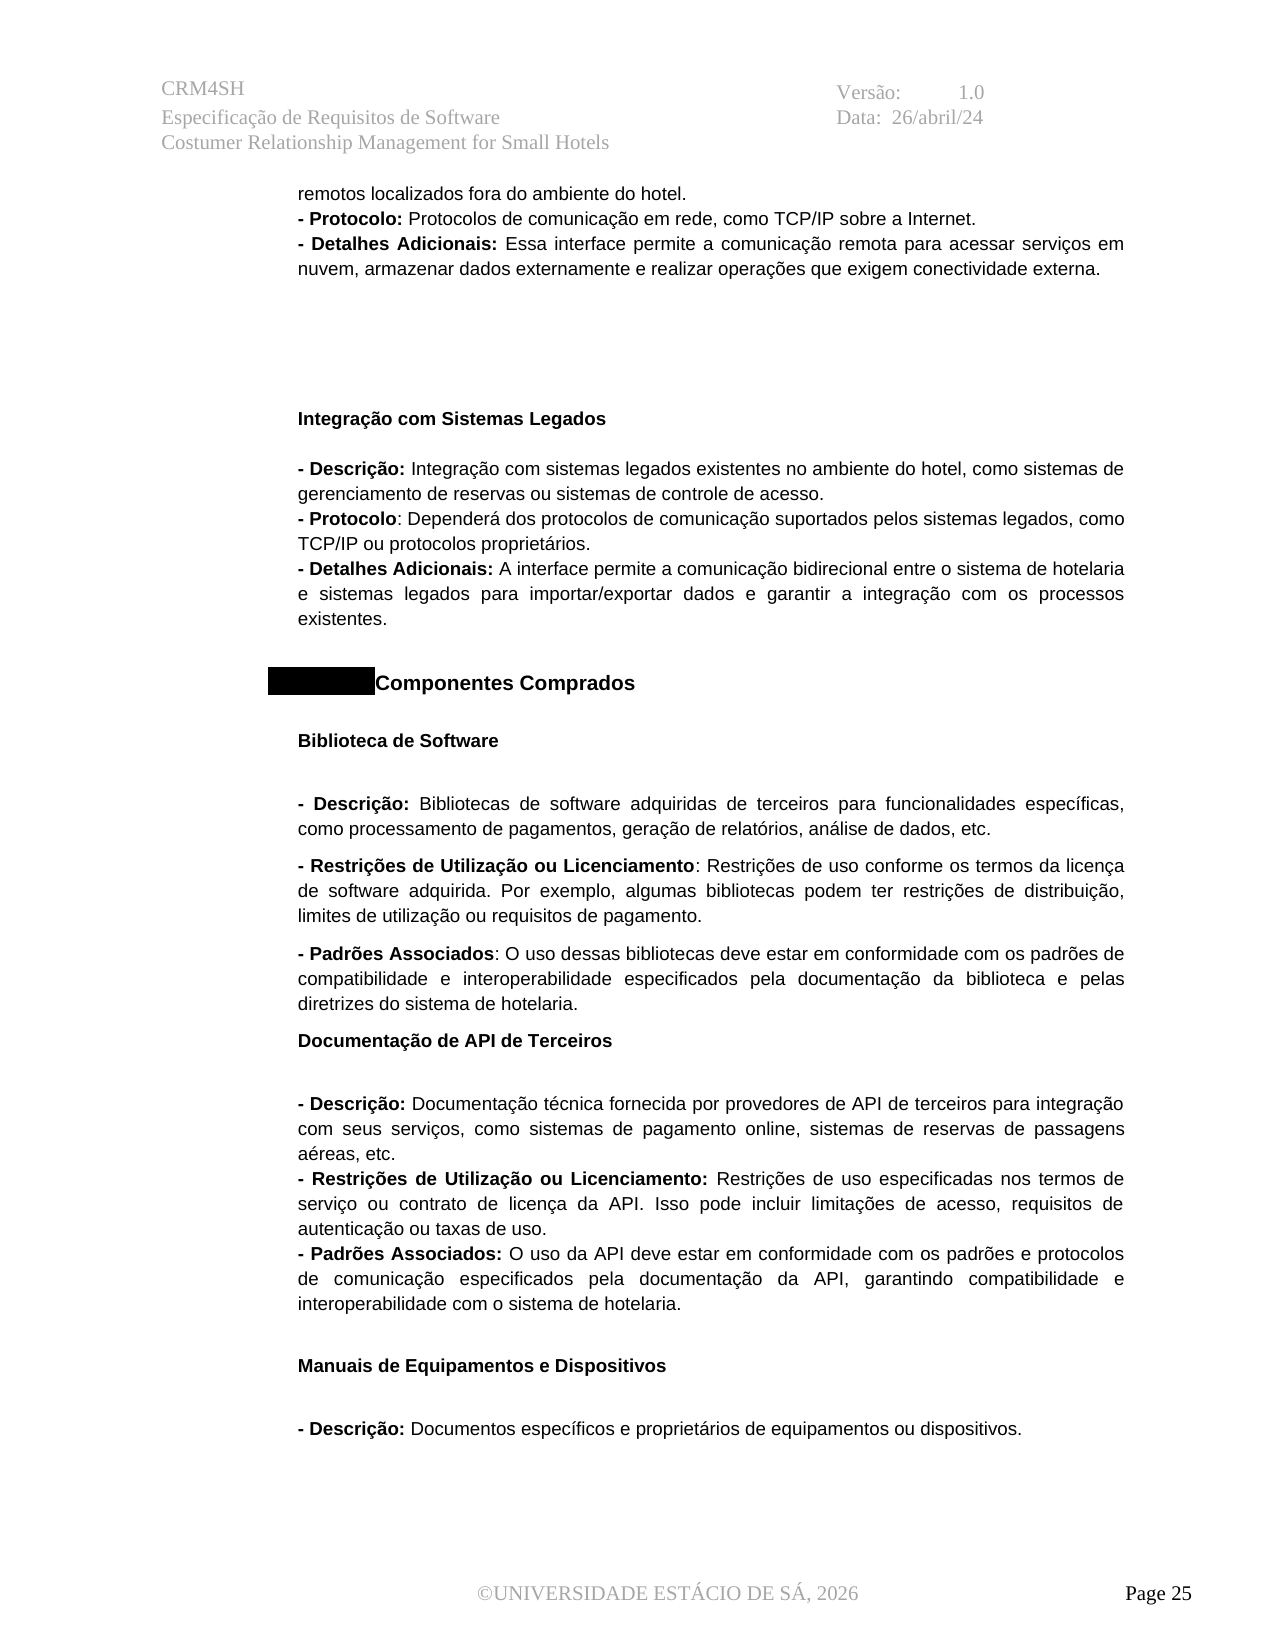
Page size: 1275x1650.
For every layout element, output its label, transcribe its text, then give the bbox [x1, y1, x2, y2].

text Biblioteca de Software [298, 727, 1125, 777]
text Manuais de Equipamentos e Dispositivos [298, 1327, 1125, 1402]
text - Detalhes Adicionais: Essa interface permite a comunicação remota para acessar serviços em nuvem, armazenar dados externamente e realizar operações que exigem conectividade externa. [298, 229, 1125, 279]
text - Descrição: Documentação técnica fornecida por provedores de API de terceiros para integração com seus serviços, como sistemas de pagamento online, sistemas de reservas de passagens aéreas, etc. [298, 1089, 1125, 1164]
text - Descrição: Documentos específicos e proprietários de equipamentos ou dispositivos. [298, 1414, 1125, 1439]
text - Detalhes Adicionais: A interface permite a comunicação bidirecional entre o sistema de hotelaria e sistemas legados para importar/exportar dados e garantir a integração com os processos existentes. [298, 554, 1125, 654]
text Documentação de API de Terceiros [298, 1027, 1125, 1077]
text - Descrição: Integração com sistemas legados existentes no ambiente do hotel, como sistemas de gerenciamento de reservas ou sistemas de controle de acesso. [298, 454, 1125, 504]
text - Padrões Associados: O uso dessas bibliotecas deve estar em conformidade com os padrões de compatibilidade e interoperabilidade especificados pela documentação da biblioteca e pelas diretrizes do sistema de hotelaria. [298, 939, 1125, 1014]
text - Padrões Associados: O uso da API deve estar em conformidade com os padrões e protocolos de comunicação especificados pela documentação da API, garantindo compatibilidade e interoperabilidade com o sistema de hotelaria. [298, 1239, 1125, 1314]
text - Restrições de Utilização ou Licenciamento: Restrições de uso especificadas nos termos de serviço ou contrato de licença da API. Isso pode incluir limitações de acesso, requisitos de autenticação ou taxas de uso. [298, 1164, 1125, 1239]
text - Protocolo: Dependerá dos protocolos de comunicação suportados pelos sistemas legados, como TCP/IP ou protocolos proprietários. [298, 504, 1125, 554]
text Integração com Sistemas Legados [298, 404, 1125, 454]
subtitle Componentes Comprados [375, 667, 1125, 695]
text - Restrições de Utilização ou Licenciamento: Restrições de uso conforme os termos da licença de software adquirida. Por exemplo, algumas bibliotecas podem ter restrições de distribuição, limites de utilização ou requisitos de pagamento. [298, 852, 1125, 927]
text - Protocolo: Protocolos de comunicação em rede, como TCP/IP sobre a Internet. [298, 204, 1125, 229]
text - Descrição: Bibliotecas de software adquiridas de terceiros para funcionalidades específicas, como processamento de pagamentos, geração de relatórios, análise de dados, etc. [298, 789, 1125, 839]
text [298, 179, 1125, 204]
